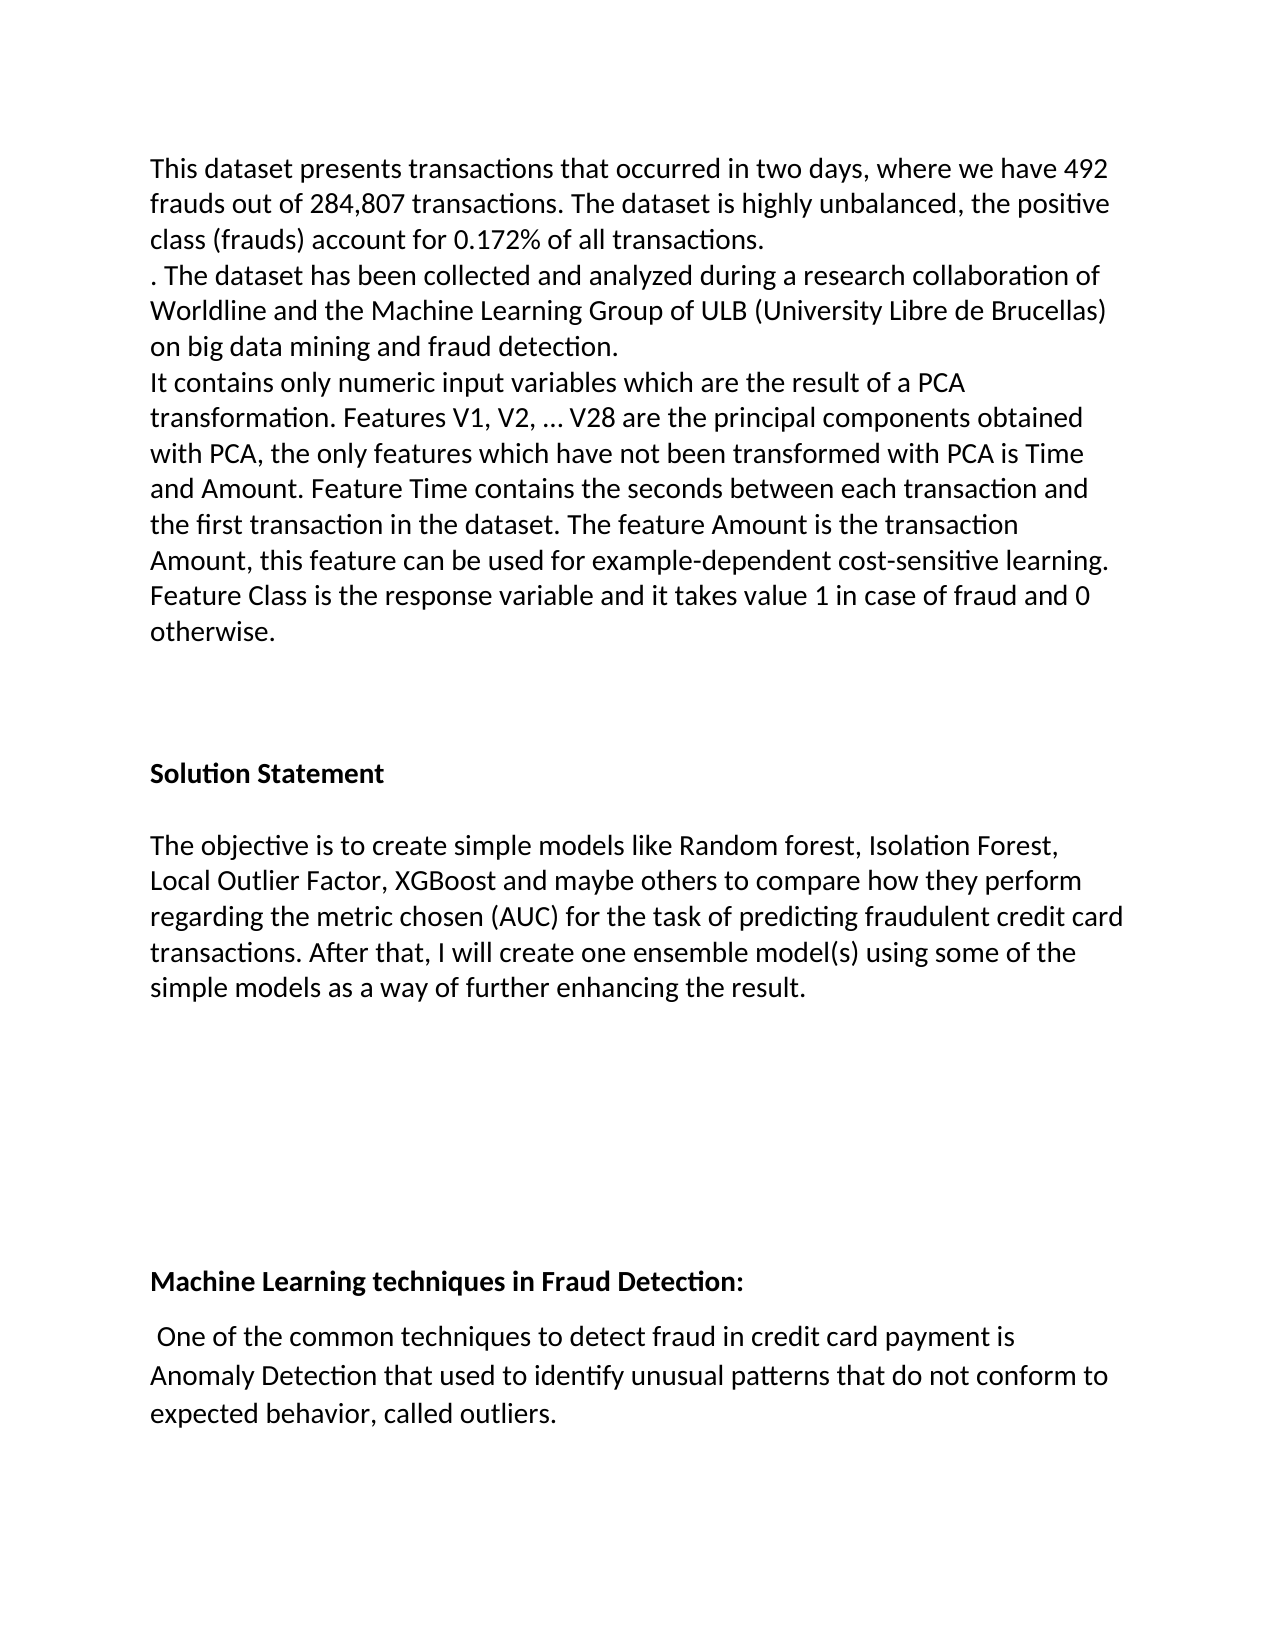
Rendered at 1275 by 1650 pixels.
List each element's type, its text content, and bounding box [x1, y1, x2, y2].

text Solution Statement [150, 756, 1125, 791]
text This dataset presents transactions that occurred in two days, where we have 492 frauds out of 284,807 transactions. The dataset is highly unbalanced, the positive class (frauds) account for 0.172% of all transactions. [150, 150, 1125, 257]
text It contains only numeric input variables which are the result of a PCA transformation. Features V1, V2, … V28 are the principal components obtained with PCA, the only features which have not been transformed with PCA is Time and Amount. Feature Time contains the seconds between each transaction and the first transaction in the dataset. The feature Amount is the transaction Amount, this feature can be used for example-dependent cost-sensitive learning. Feature Class is the response variable and it takes value 1 in case of fraud and 0 otherwise. [150, 364, 1125, 649]
text One of the common techniques to detect fraud in credit card payment is Anomaly Detection that used to identify unusual patterns that do not conform to expected behavior, called outliers. [150, 1318, 1125, 1431]
text . The dataset has been collected and analyzed during a research collaboration of Worldline and the Machine Learning Group of ULB (University Libre de Brucellas) on big data mining and fraud detection. [150, 257, 1125, 364]
text The objective is to create simple models like Random forest, Isolation Forest, Local Outlier Factor, XGBoost and maybe others to compare how they perform regarding the metric chosen (AUC) for the task of predicting fraudulent credit card transactions. After that, I will create one ensemble model(s) using some of the simple models as a way of further enhancing the result. [150, 827, 1125, 1005]
text Machine Learning techniques in Fraud Detection: [150, 1263, 1125, 1299]
